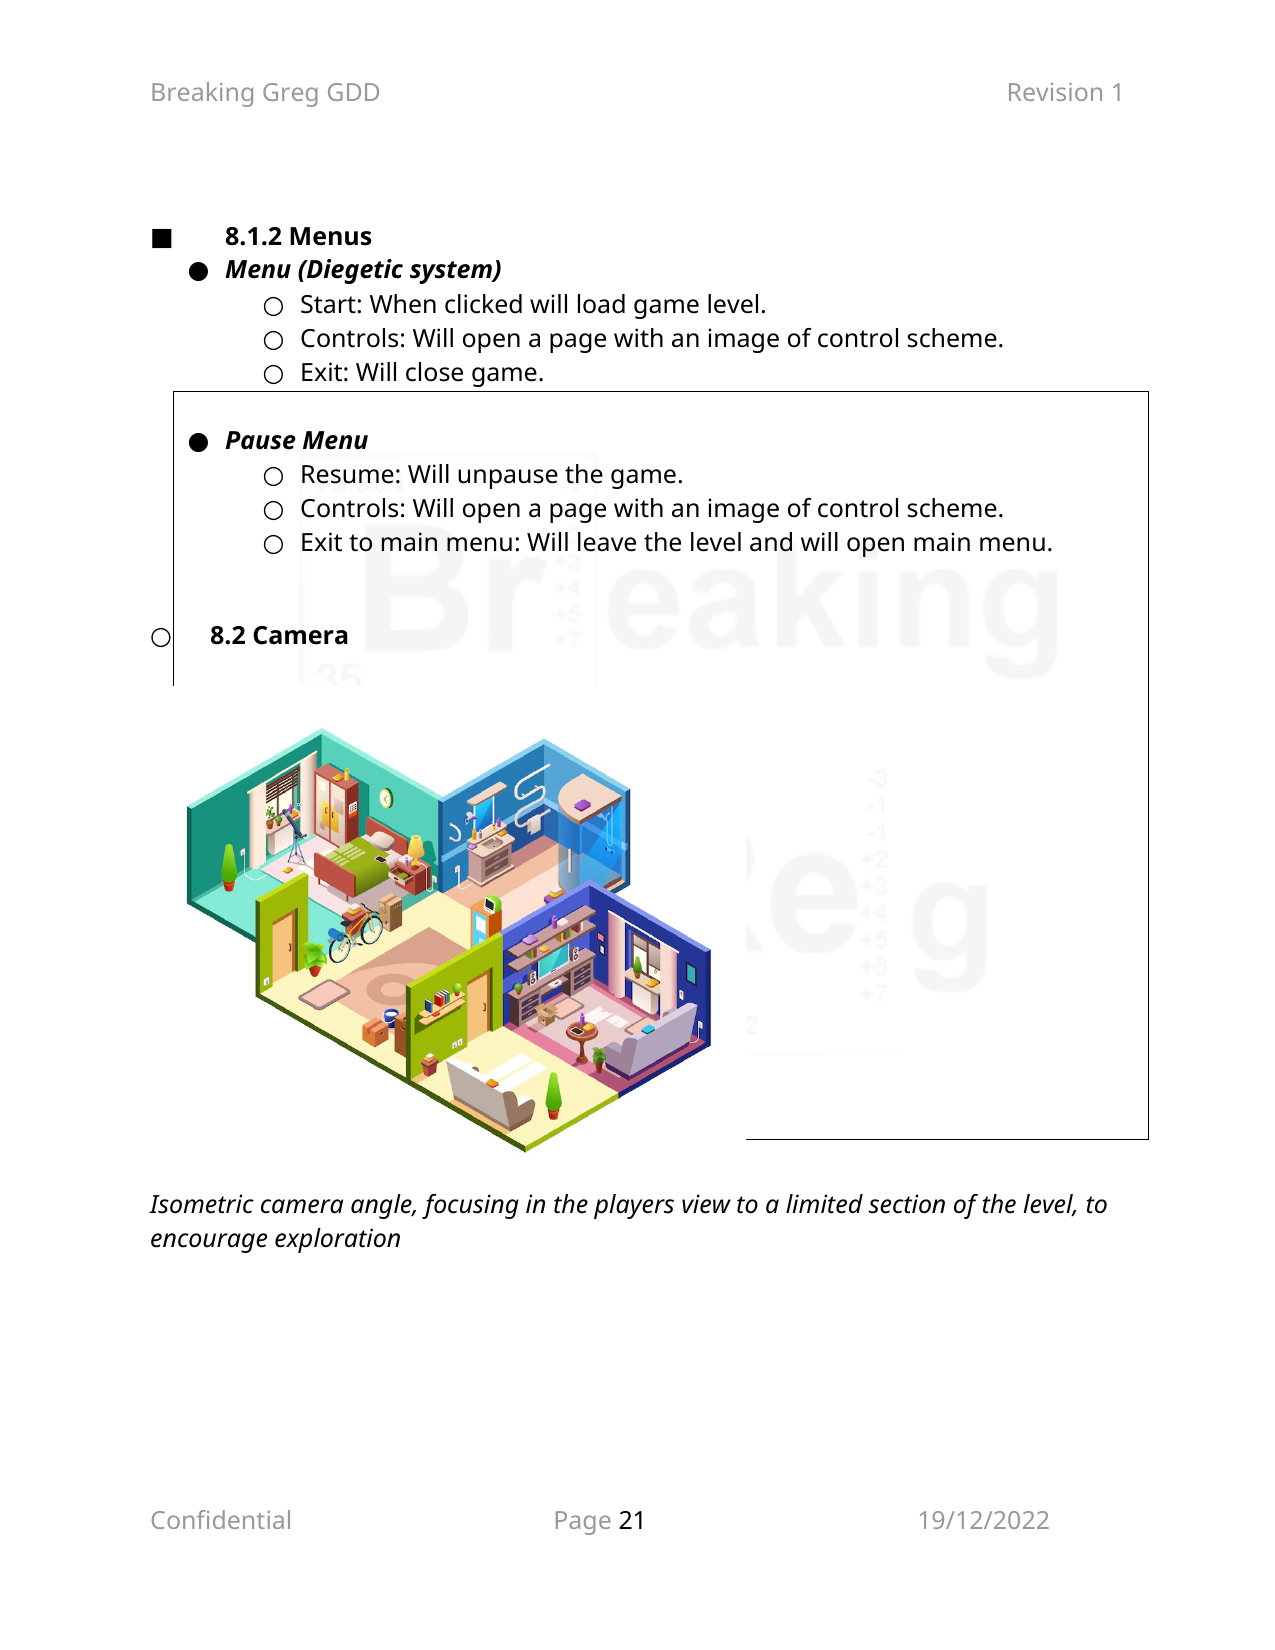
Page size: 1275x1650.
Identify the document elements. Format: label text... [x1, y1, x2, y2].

list Resume: Will unpause the game. [262, 457, 1125, 491]
list Controls: Will open a page with an image of control scheme. [262, 320, 1125, 354]
list Exit: Will close game. [262, 354, 1125, 388]
list Start: When clicked will load game level. [262, 286, 1125, 320]
list Exit to main menu: Will leave the level and will open main menu. [262, 525, 1125, 559]
list Menu (Diegetic system) [187, 252, 1125, 286]
text Isometric camera angle, focusing in the players view to a limited section of the level, to encourage exploration [150, 1186, 1125, 1254]
picture [150, 686, 747, 1187]
subtitle 8.2 Camera [150, 618, 1125, 652]
subtitle 8.1.2 Menus [150, 218, 1125, 252]
list Controls: Will open a page with an image of control scheme. [262, 491, 1125, 525]
list Pause Menu [187, 422, 1125, 457]
